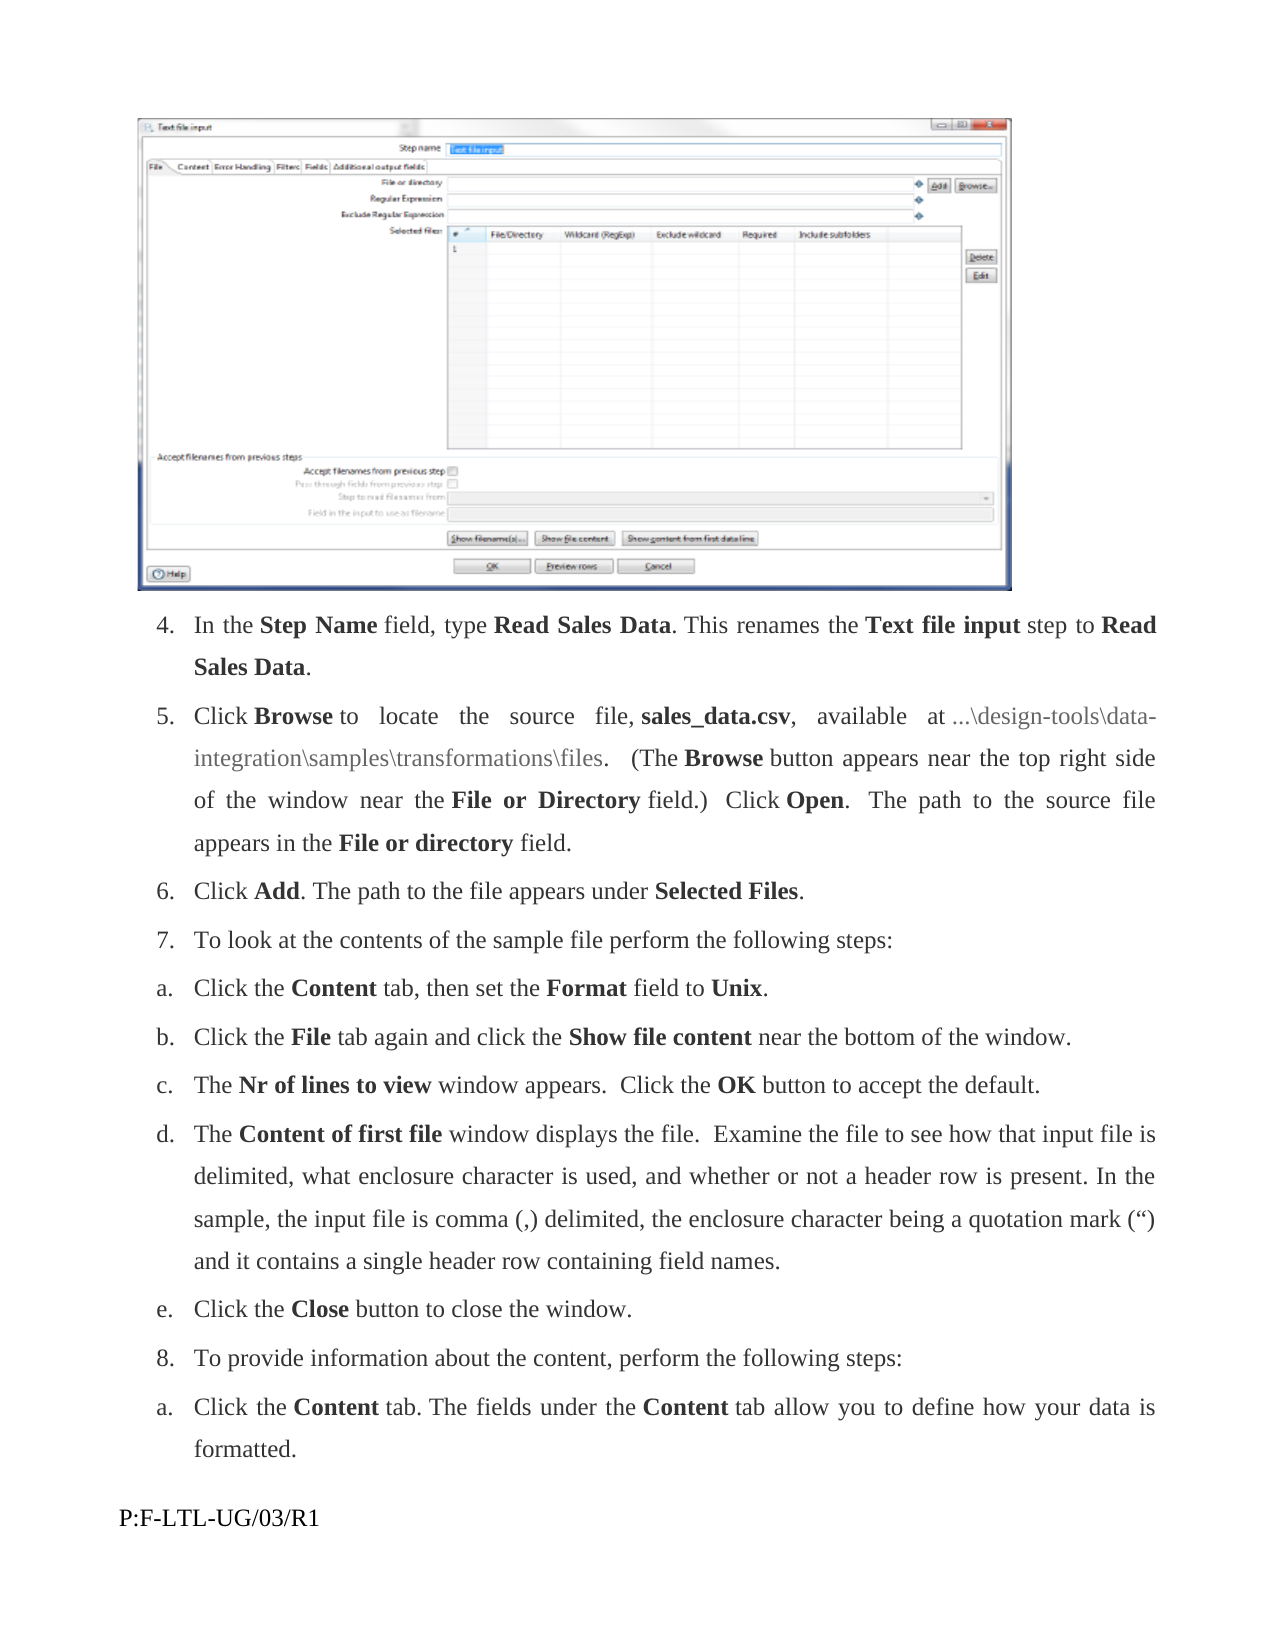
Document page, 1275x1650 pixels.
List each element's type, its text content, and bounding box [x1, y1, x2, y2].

list Click the Content tab. The fields under the Content tab allow you to define how your data is formatted. [156, 1378, 1156, 1463]
list Click the File tab again and click the Show file content near the bottom of the window. [156, 1008, 1156, 1051]
list The Nr of lines to view window appears. Click the OK button to accept the default. [156, 1057, 1156, 1099]
list Click Browse to locate the source file, sales_data.csv, available at ...\design-tools\data-integration\samples\transformations\files. (The Browse button appears near the top right side of the window near the File or Directory field.) Click Open​. The path to the source file appears in the File or directory field. [156, 687, 1156, 857]
list In the Step Name field, type Read Sales Data. This renames the Text file input step to Read Sales Data. [156, 597, 1156, 681]
list The Content of first file window displays the file. Examine the file to see how that input file is delimited, what enclosure character is used, and whether or not a header row is present. In the sample, the input file is comma (,) delimited, the enclosure character being a quotation mark (“) and it contains a single header row containing field names. [156, 1106, 1156, 1275]
list To provide information about the content, perform the following steps: [156, 1329, 1156, 1372]
list Click Add. The path to the file appears under Selected Files. [156, 863, 1156, 905]
list Click the Content tab, then set the Format field to Unix​. [156, 960, 1156, 1002]
list To look at the contents of the sample file perform the following steps: [156, 911, 1156, 954]
list Click the Close button to close the window. [156, 1281, 1156, 1323]
